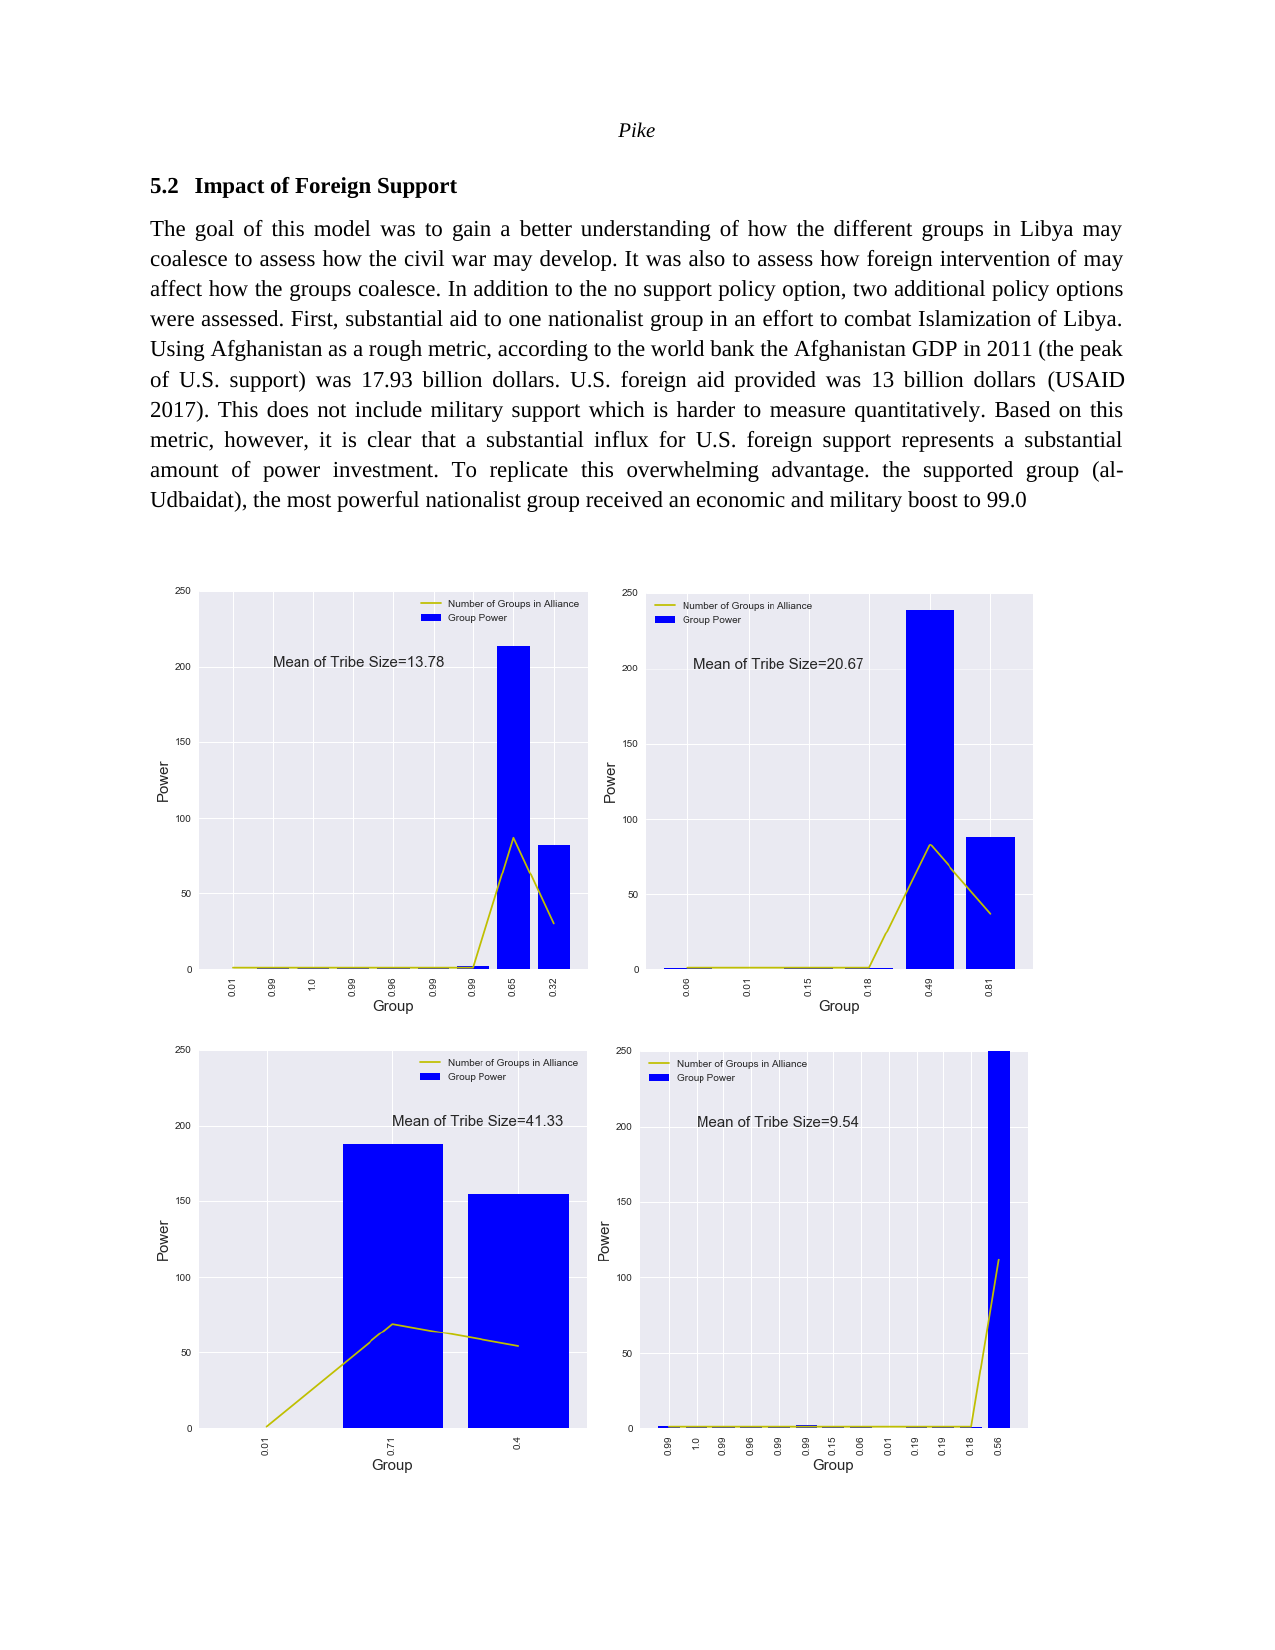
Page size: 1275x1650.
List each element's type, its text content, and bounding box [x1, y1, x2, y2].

picture [597, 582, 1038, 1020]
picture [150, 1040, 1033, 1479]
text The goal of this model was to gain a better understanding of how the different groups in Libya may coalesce to assess how the civil war may develop. It was also to assess how foreign intervention of may affect how the groups coalesce. In addition to the no support policy option, two additional policy options were assessed. First, substantial aid to one nationalist group in an effort to combat Islamization of Libya. Using Afghanistan as a rough metric, according to the world bank the Afghanistan GDP in 2011 (the peak of U.S. support) was 17.93 billion dollars. U.S. foreign aid provided was 13 billion dollars (USAID 2017). This does not include military support which is harder to measure quantitatively. Based on this metric, however, it is clear that a substantial influx for U.S. foreign support represents a substantial amount of power investment. To replicate this overwhelming advantage. the supported group (al-Udbaidat), the most powerful nationalist group received an economic and military boost to 99.0 [150, 215, 1125, 513]
picture [150, 580, 593, 1020]
subtitle Impact of Foreign Support [150, 172, 1125, 198]
